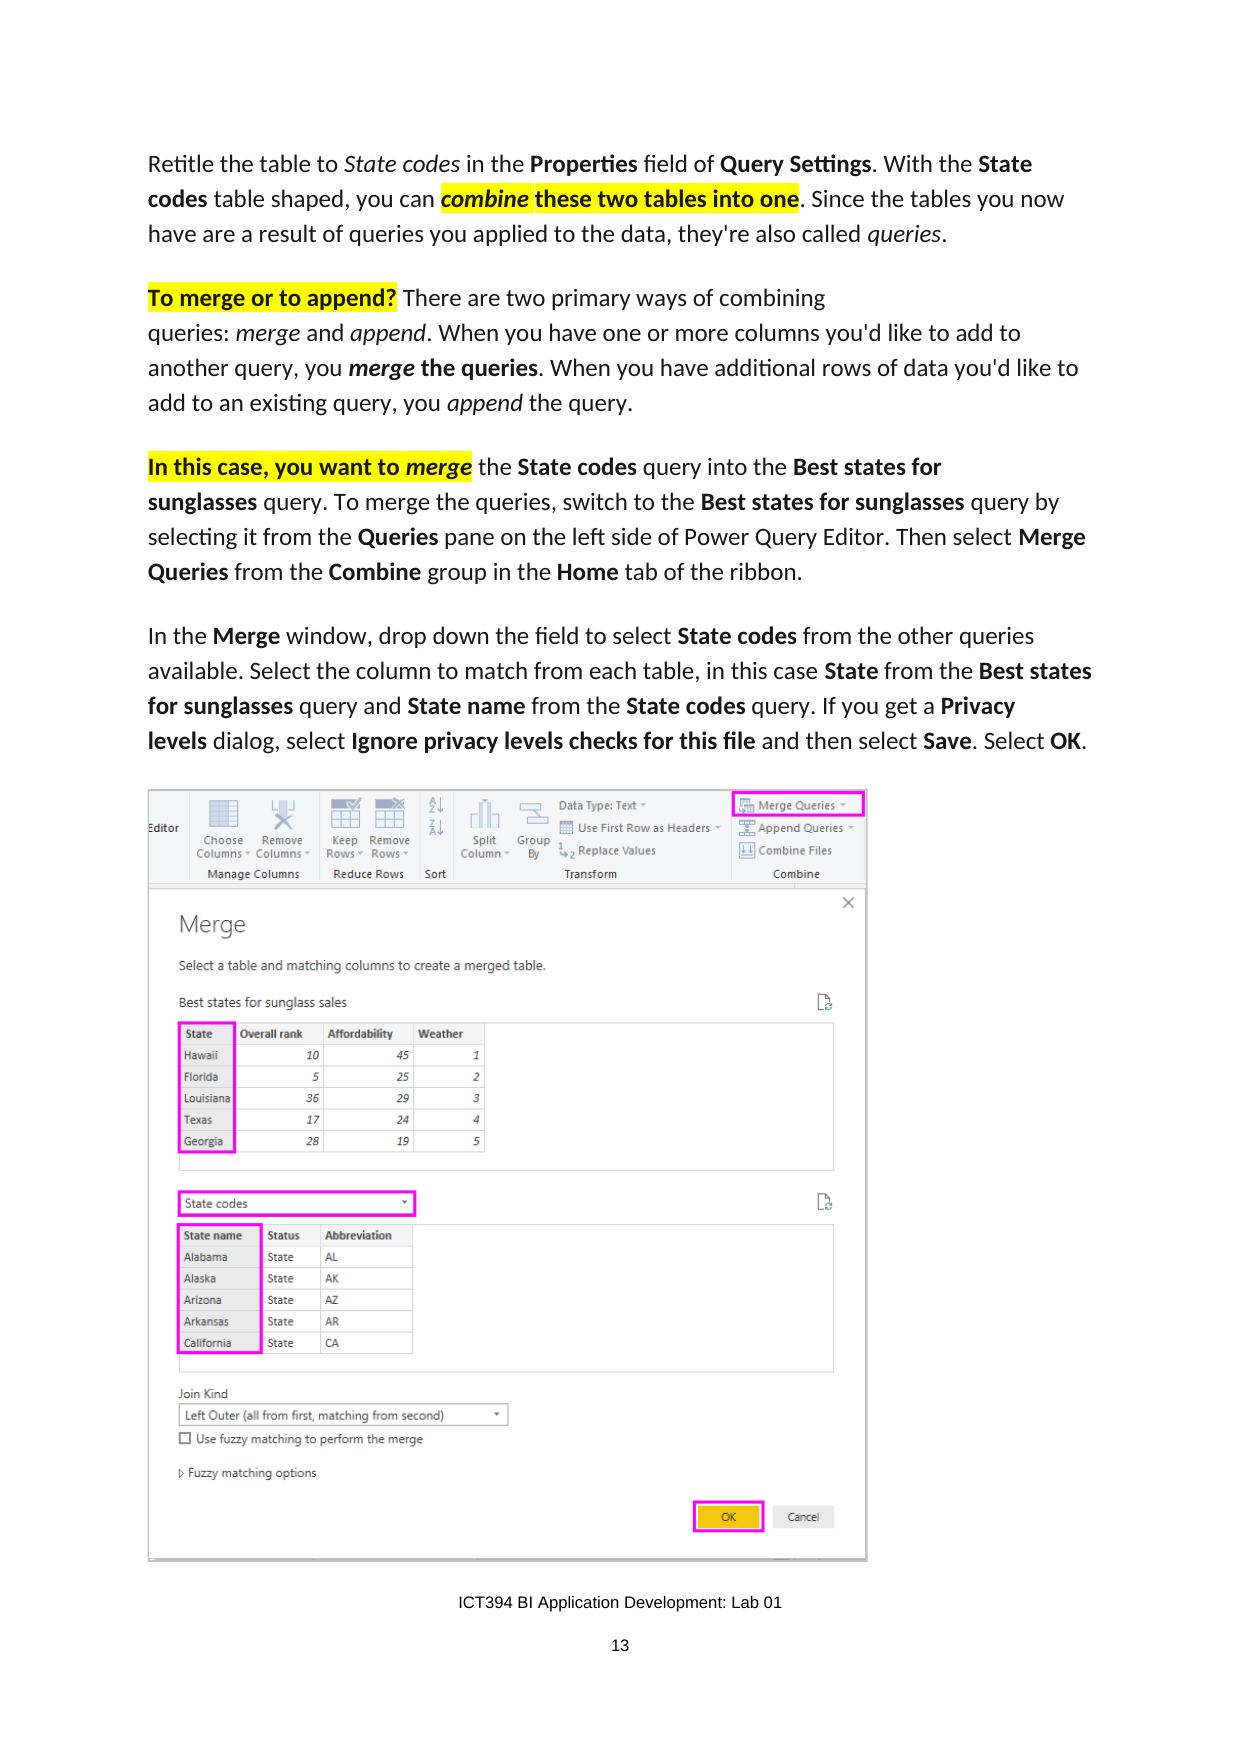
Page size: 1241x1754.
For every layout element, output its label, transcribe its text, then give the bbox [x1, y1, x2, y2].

text In the Merge window, drop down the field to select State codes from the other queries available. Select the column to match from each table, in this case State from the Best states for sunglasses query and State name from the State codes query. If you get a Privacy levels dialog, select Ignore privacy levels checks for this file and then select Save. Select OK. [148, 620, 1092, 756]
text In this case, you want to merge the State codes query into the Best states for sunglasses query. To merge the queries, switch to the Best states for sunglasses query by selecting it from the Queries pane on the left side of Power Query Editor. Then select Merge Queries from the Combine group in the Home tab of the ribbon. [148, 451, 1092, 587]
text Retitle the table to State codes in the Properties field of Query Settings. With the State codes table shaped, you can combine these two tables into one. Since the tables you now have are a result of queries you applied to the data, they're also called queries. [148, 148, 1092, 248]
picture [147, 789, 868, 1562]
text To merge or to append? There are two primary ways of combining queries: merge and append. When you have one or more columns you'd like to add to another query, you merge the queries. When you have additional rows of data you'd like to add to an existing query, you append the query. [148, 282, 1092, 417]
